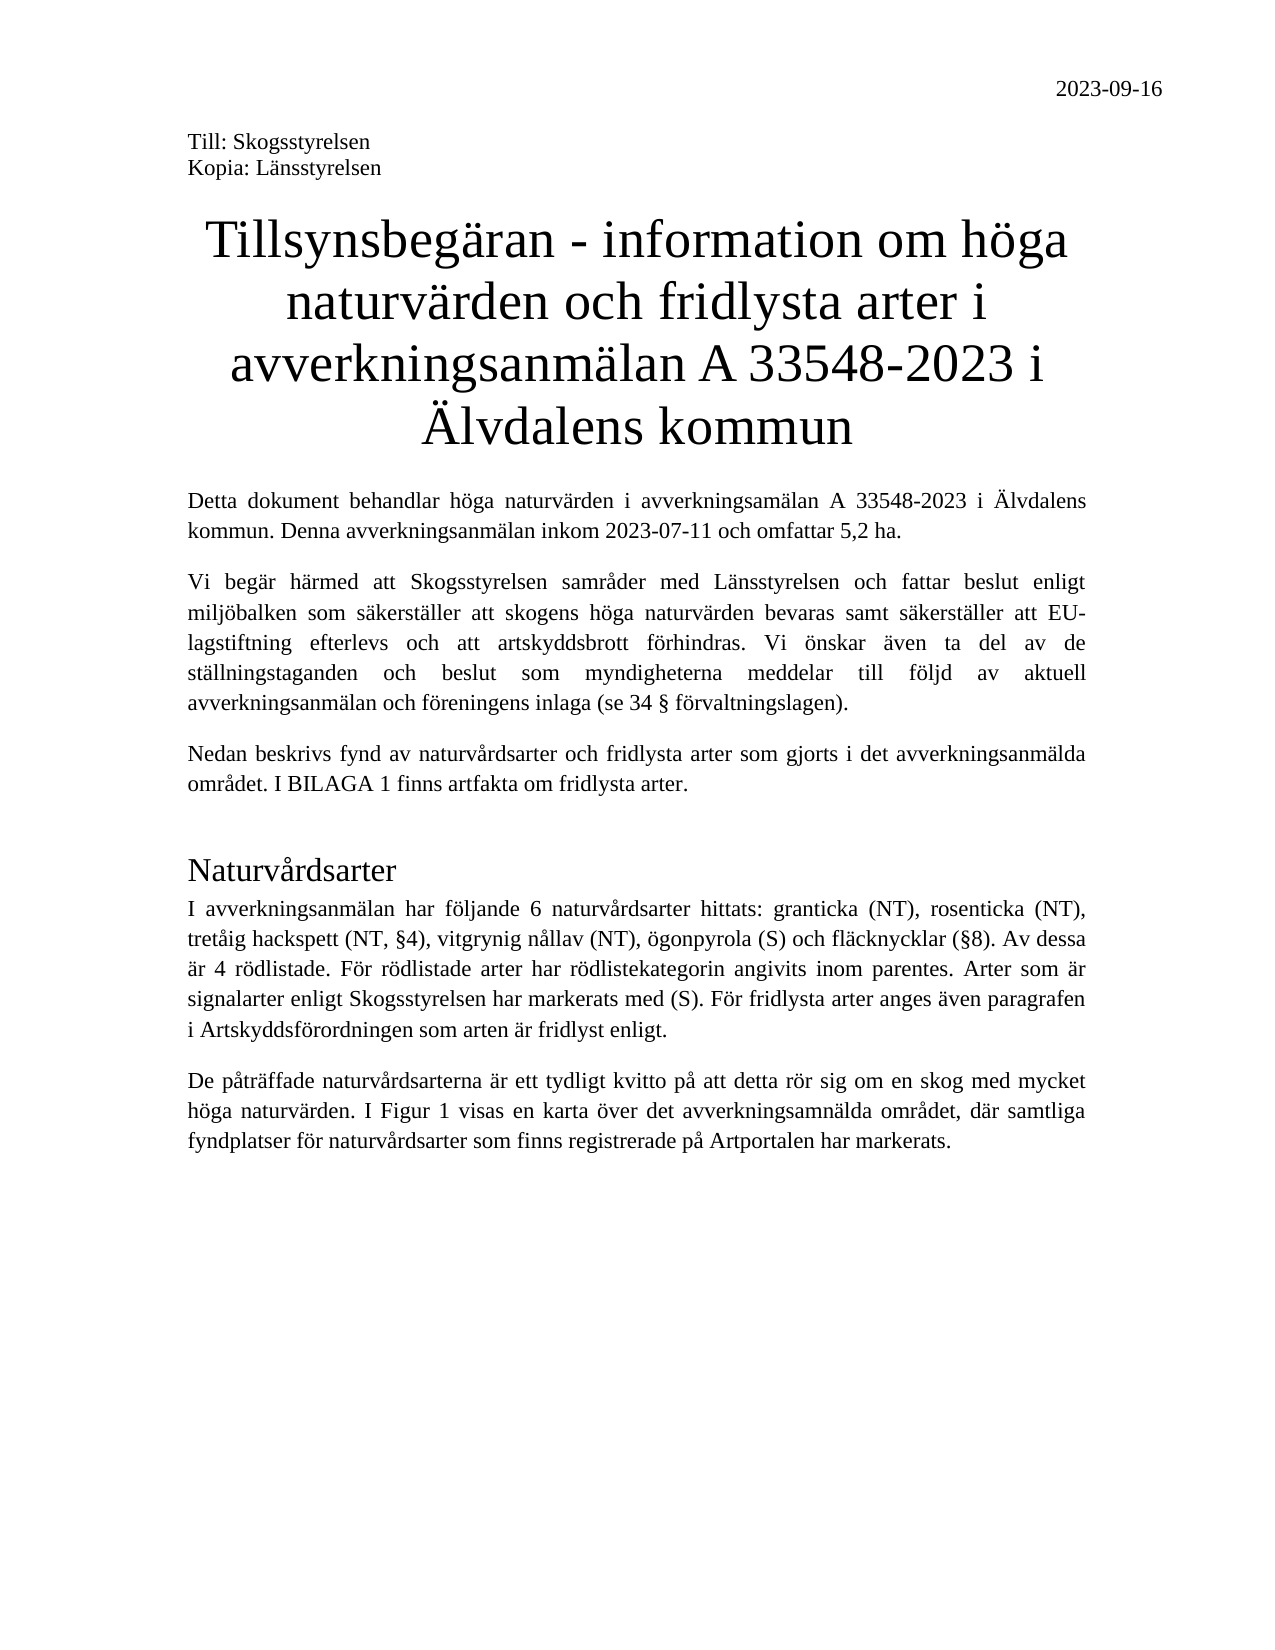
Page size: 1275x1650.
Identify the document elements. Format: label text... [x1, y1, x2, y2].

text Detta dokument behandlar höga naturvärden i avverkningsamälan A 33548-2023 i Älvdalens kommun. Denna avverkningsanmälan inkom 2023-07-11 och omfattar 5,2 ha. [187, 487, 1087, 544]
subtitle Naturvårdsarter [187, 851, 1087, 889]
text De påträffade naturvårdsarterna är ett tydligt kvitto på att detta rör sig om en skog med mycket höga naturvärden. I Figur 1 visas en karta över det avverkningsamnälda området, där samtliga fyndplatser för naturvårdsarter som finns registrerade på Artportalen har markerats. [187, 1067, 1087, 1153]
title Tillsynsbegäran - information om höga naturvärden och fridlysta arter i avverkningsanmälan A 33548-2023 i Älvdalens kommun [187, 207, 1087, 456]
text I avverkningsanmälan har följande 6 naturvårdsarter hittats: granticka (NT), rosenticka (NT), tretåig hackspett (NT, §4), vitgrynig nållav (NT), ögonpyrola (S) och fläcknycklar (§8). Av dessa är 4 rödlistade. För rödlistade arter har rödlistekategorin angivits inom parentes. Arter som är signalarter enligt Skogsstyrelsen har markerats med (S). För fridlysta arter anges även paragrafen i Artskyddsförordningen som arten är fridlyst enligt. [187, 895, 1087, 1042]
text Nedan beskrivs fynd av naturvårdsarter och fridlysta arter som gjorts i det avverkningsanmälda området. I BILAGA 1 finns artfakta om fridlysta arter. [187, 740, 1087, 797]
text Vi begär härmed att Skogsstyrelsen samråder med Länsstyrelsen och fattar beslut enligt miljöbalken som säkerställer att skogens höga naturvärden bevaras samt säkerställer att EU-lagstiftning efterlevs och att artskyddsbrott förhindras. Vi önskar även ta del av de ställningstaganden och beslut som myndigheterna meddelar till följd av aktuell avverkningsanmälan och föreningens inlaga (se 34 § förvaltningslagen). [187, 568, 1087, 716]
